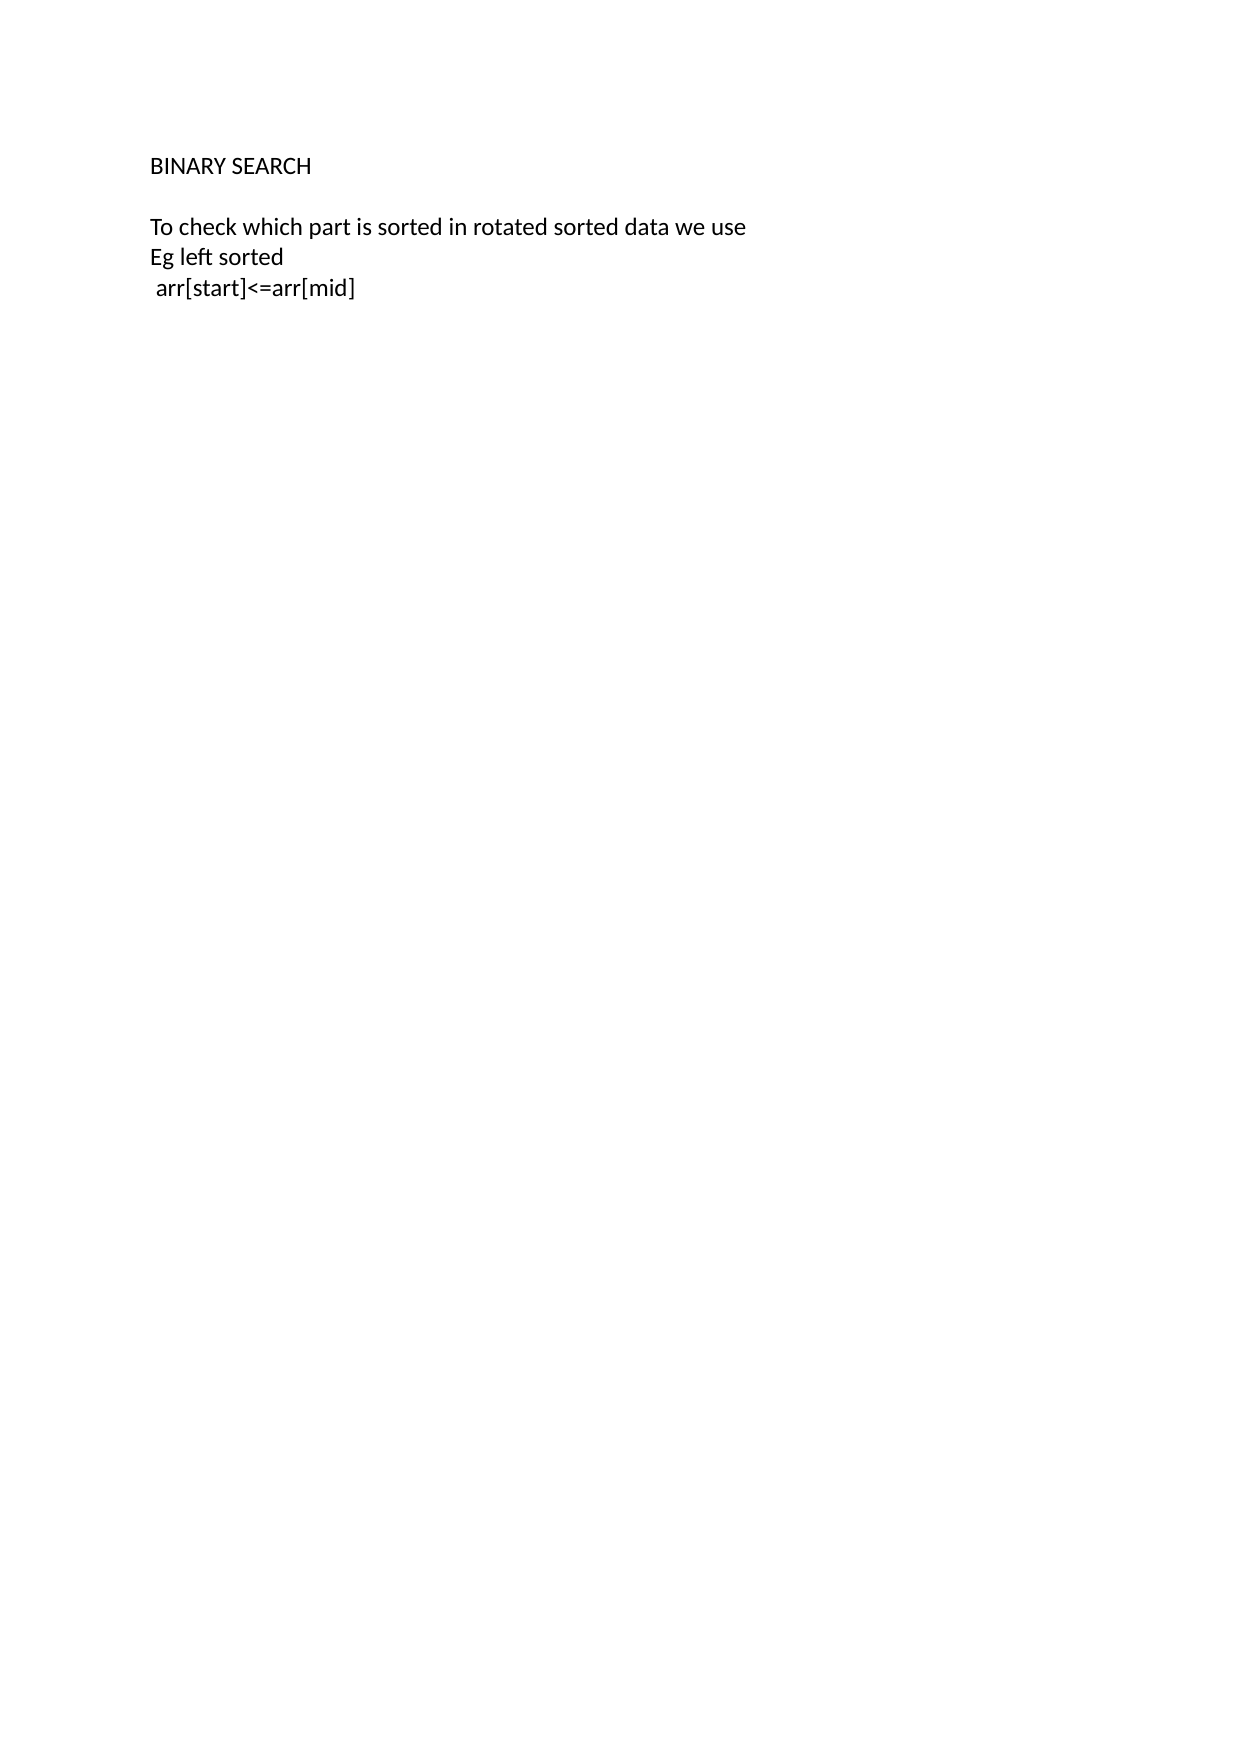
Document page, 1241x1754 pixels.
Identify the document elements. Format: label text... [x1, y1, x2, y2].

text To check which part is sorted in rotated sorted data we use [150, 211, 1090, 242]
text BINARY SEARCH [150, 150, 1090, 181]
text arr[start]<=arr[mid] [150, 272, 1090, 303]
text Eg left sorted [150, 242, 1090, 272]
